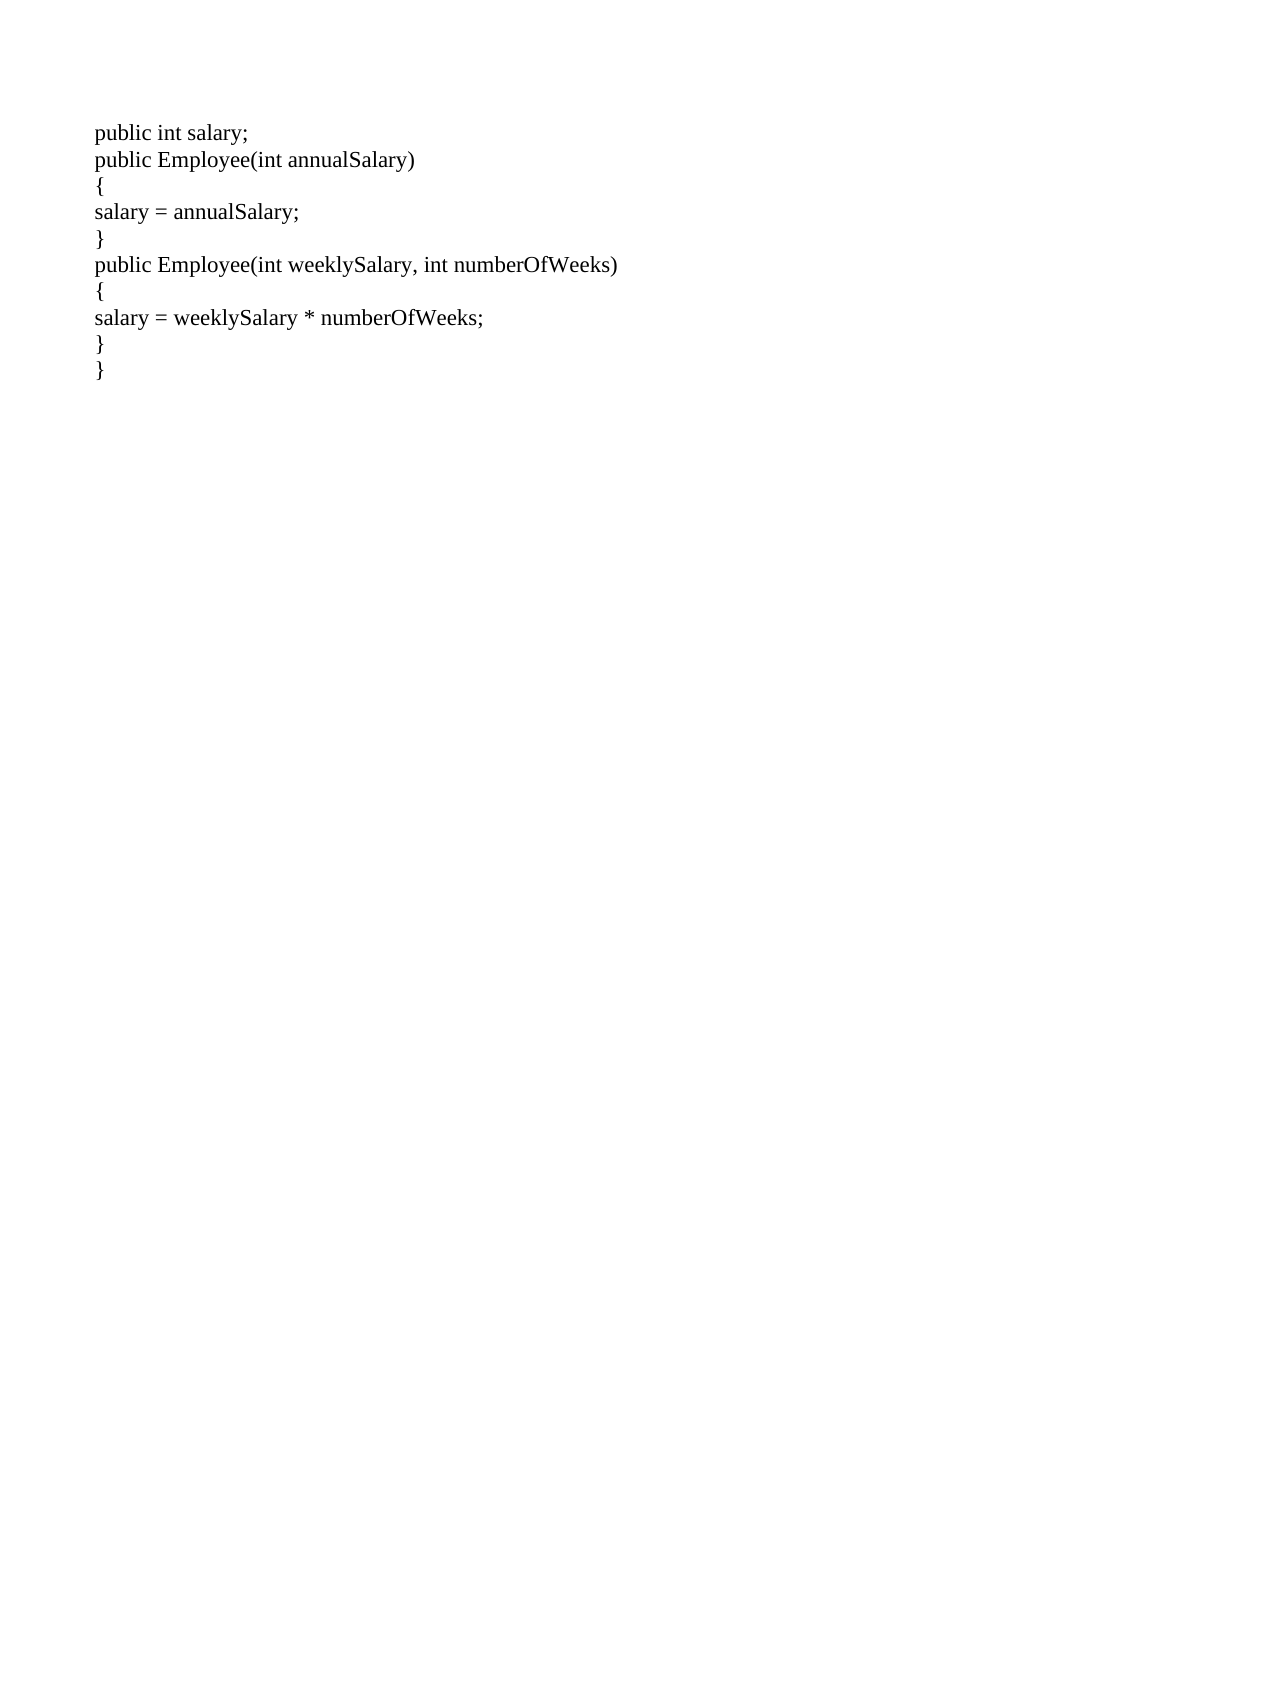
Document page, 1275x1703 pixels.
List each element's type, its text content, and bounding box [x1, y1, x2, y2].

text salary = annualSalary; [94, 198, 1181, 225]
text } [94, 356, 1110, 383]
text { [94, 277, 1110, 304]
text } [94, 225, 1181, 251]
text public int salary; [94, 119, 1181, 146]
text } [94, 330, 1110, 356]
text { [94, 172, 1181, 198]
text public Employee(int weeklySalary, int numberOfWeeks) [94, 251, 1110, 277]
text salary = weeklySalary * numberOfWeeks; [94, 304, 1110, 330]
text public Employee(int annualSalary) [94, 146, 1181, 172]
